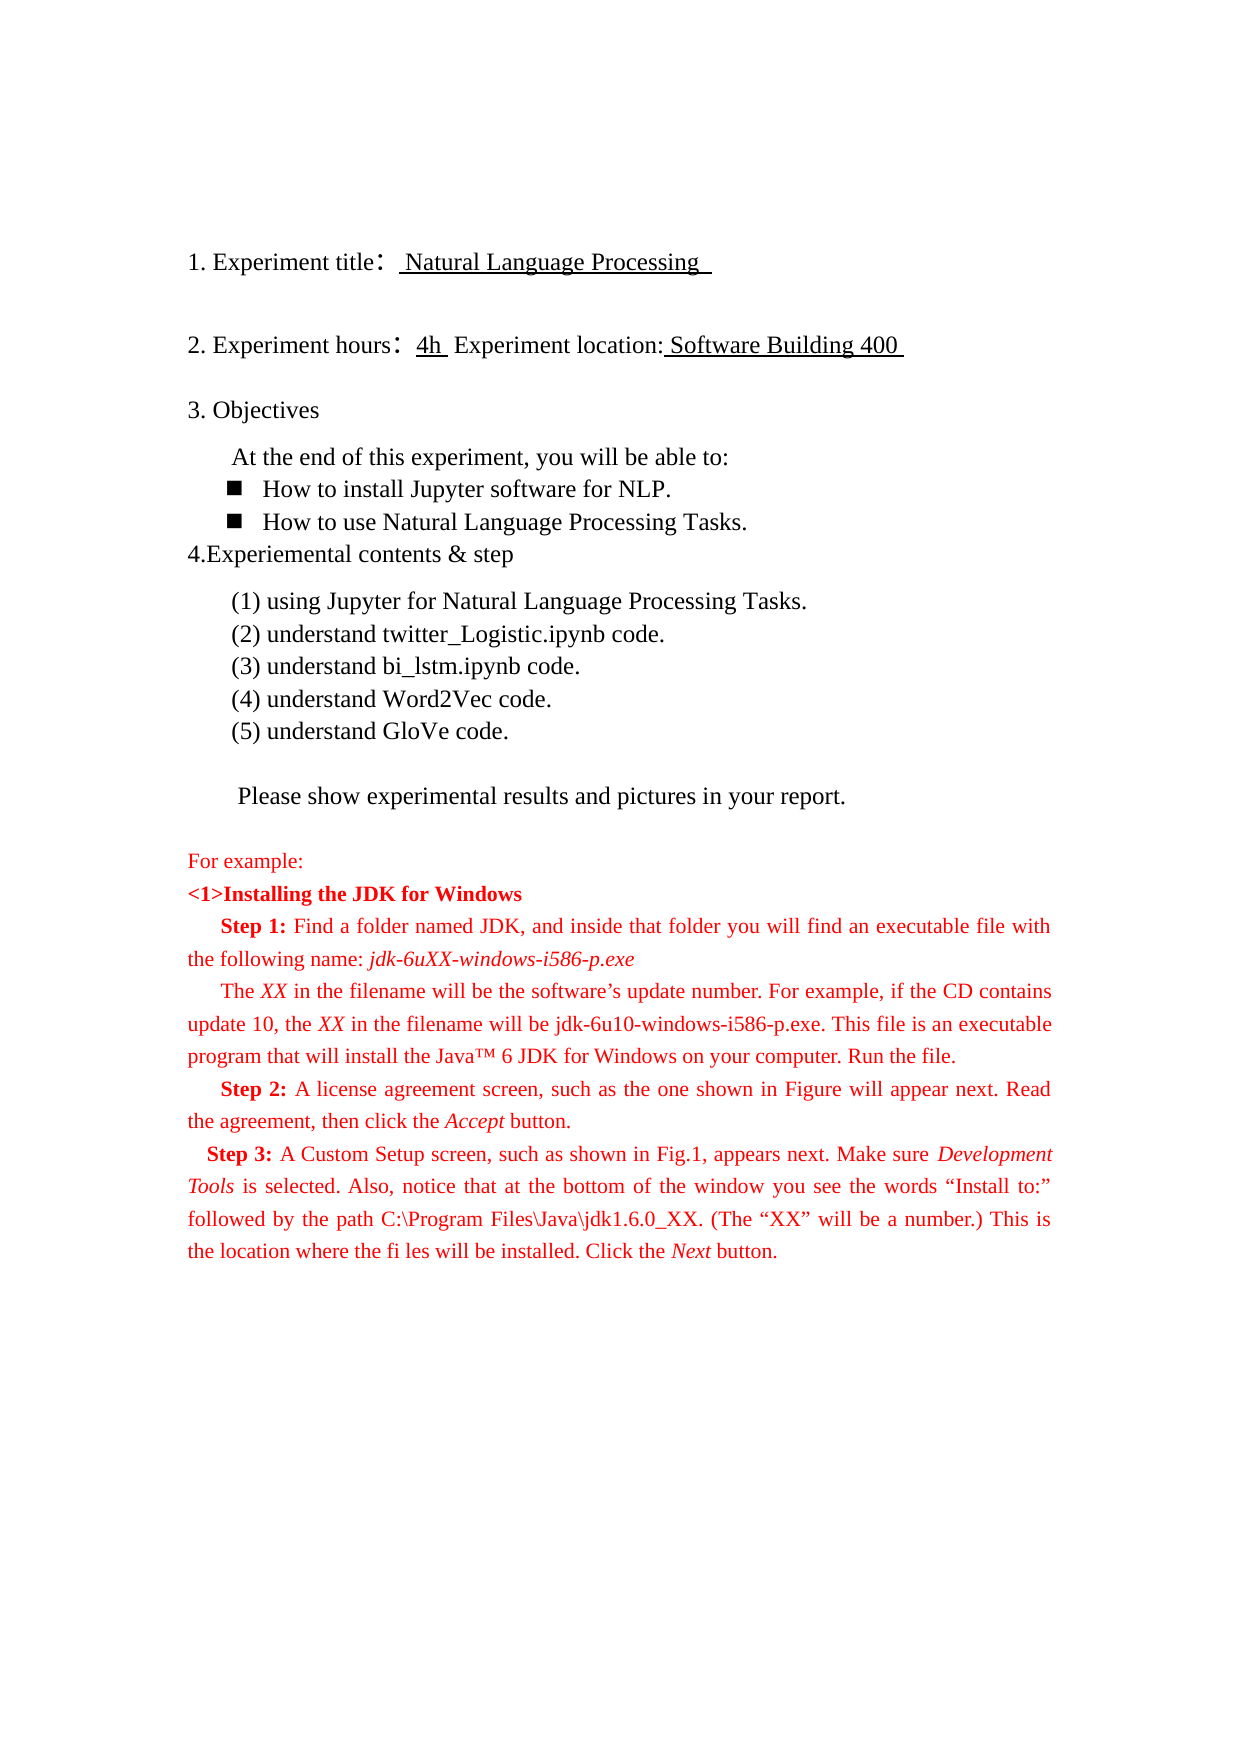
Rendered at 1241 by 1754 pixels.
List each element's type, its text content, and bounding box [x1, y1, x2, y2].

text Step 2: A license agreement screen, such as the one shown in Figure will appear next. Read the agreement, then click the Accept button. [187, 1072, 1053, 1137]
text 1. Experiment title： Natural Language Processing [187, 227, 1053, 292]
text For example: [187, 844, 1053, 877]
text 2. Experiment hours：4h Experiment location: Software Building 400 [187, 310, 1053, 375]
text <1>Installing the JDK for Windows [187, 877, 1053, 909]
text (1) using Jupyter for Natural Language Processing Tasks. [187, 584, 1053, 617]
text Step 1: Find a folder named JDK, and inside that folder you will find an executable file with the following name: jdk-6uXX-windows-i586-p.exe [187, 909, 1053, 974]
text At the end of this experiment, you will be able to: [187, 440, 1053, 473]
text (5) understand GloVe code. [187, 714, 1053, 747]
text The XX in the filename will be the software’s update number. For example, if the CD contains update 10, the XX in the filename will be jdk-6u10-windows-i586-p.exe. This file is an executable program that will install the Java™ 6 JDK for Windows on your computer. Run the file. [187, 974, 1053, 1072]
text 4.Experiemental contents & step [187, 538, 1053, 570]
text (2) understand twitter_Logistic.ipynb code. [187, 617, 1053, 649]
text (4) understand Word2Vec code. [187, 682, 1053, 714]
list How to install Jupyter software for NLP. [225, 473, 1053, 505]
text (3) understand bi_lstm.ipynb code. [187, 649, 1053, 682]
text Step 3: A Custom Setup screen, such as shown in Fig.1, appears next. Make sure Development Tools is selected. Also, notice that at the bottom of the window you see the words “Install to:” followed by the path C:\Program Files\Java\jdk1.6.0_XX. (The “XX” will be a number.) This is the location where the fi les will be installed. Click the Next button. [187, 1137, 1053, 1267]
list How to use Natural Language Processing Tasks. [225, 505, 1053, 538]
text 3. Objectives [187, 393, 1053, 426]
text Please show experimental results and pictures in your report. [187, 779, 1053, 812]
